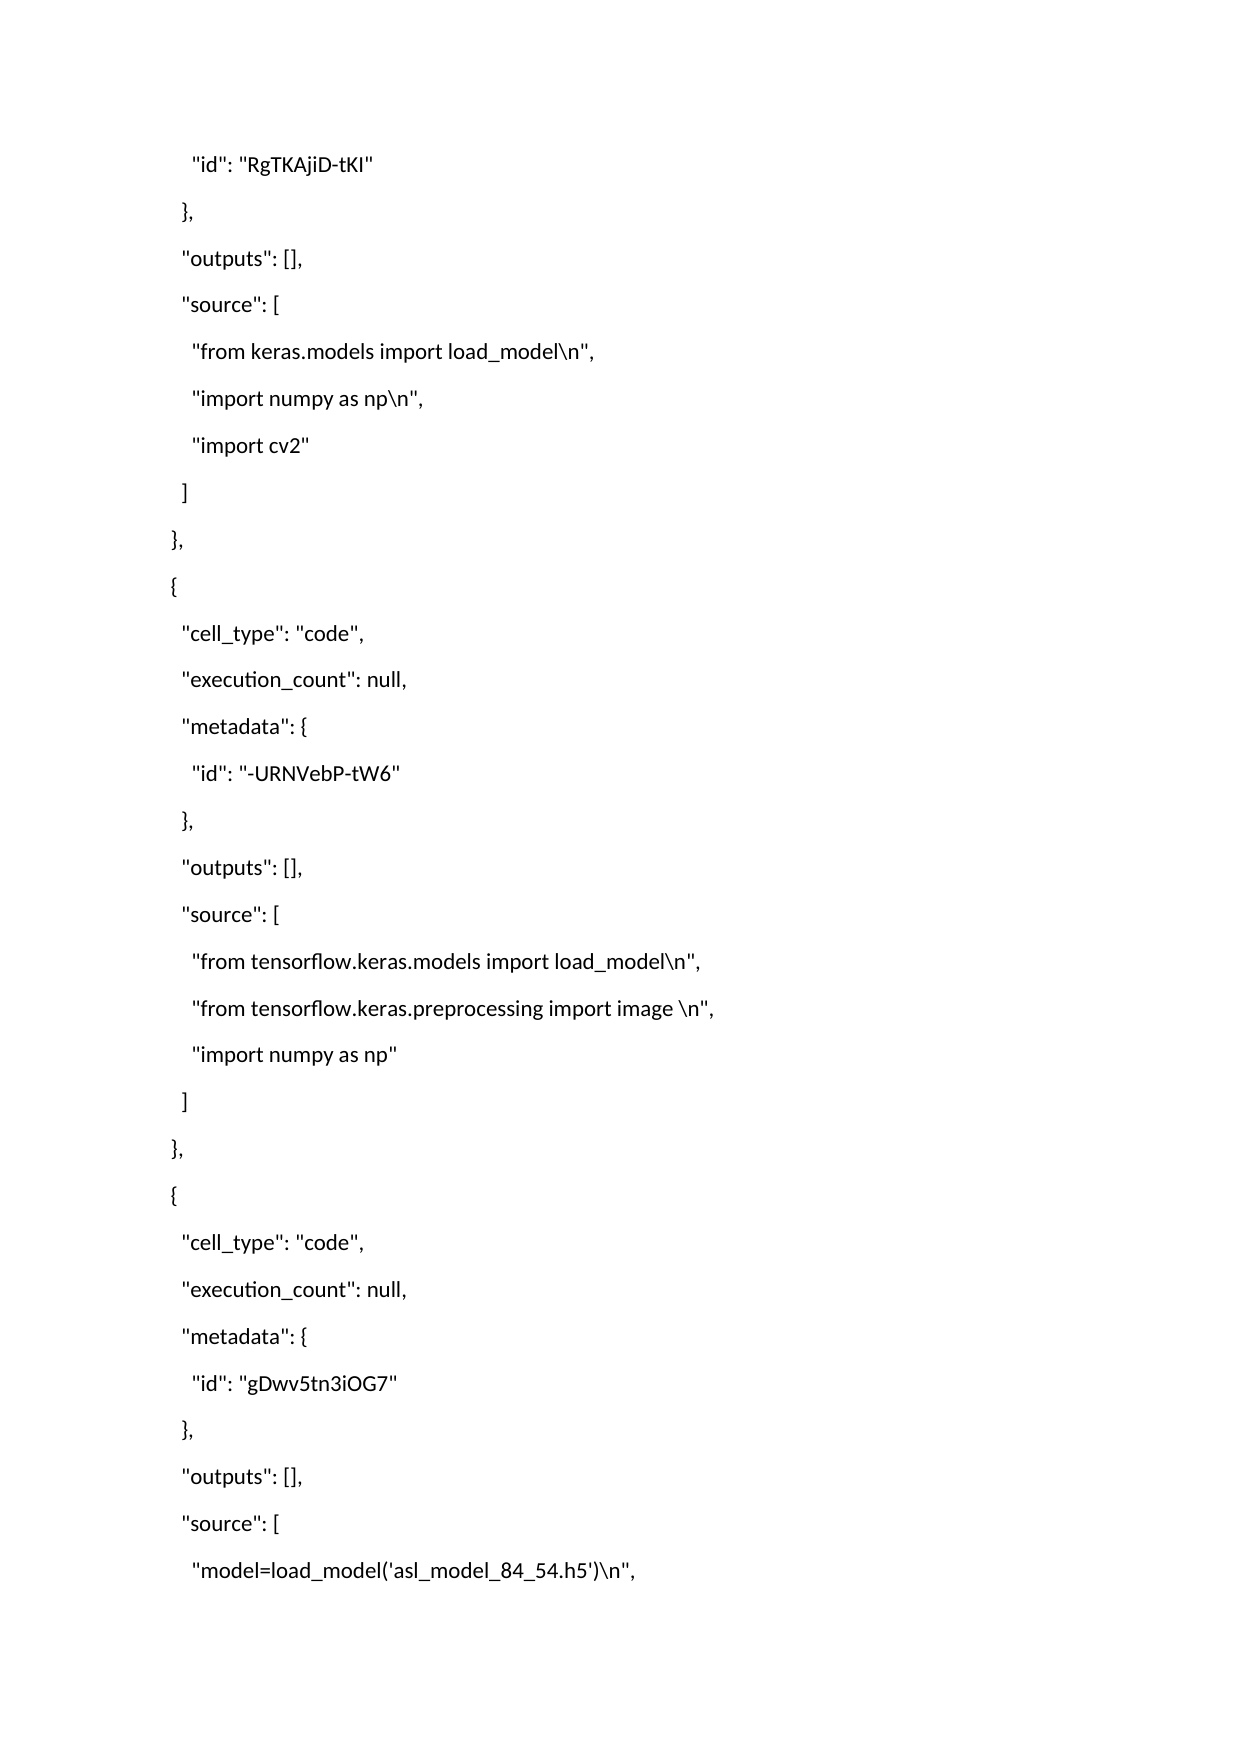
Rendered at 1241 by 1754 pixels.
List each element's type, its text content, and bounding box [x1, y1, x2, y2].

text }, [150, 806, 1090, 834]
text "cell_type": "code", [150, 1228, 1090, 1256]
text "import numpy as np" [150, 1041, 1090, 1069]
text "outputs": [], [150, 244, 1090, 272]
text "outputs": [], [150, 1462, 1090, 1491]
text }, [150, 525, 1090, 553]
text "source": [ [150, 900, 1090, 928]
text "model=load_model('asl_model_84_54.h5')\n", [150, 1556, 1090, 1584]
text "import numpy as np\n", [150, 384, 1090, 412]
text "id": "-URNVebP-tW6" [150, 759, 1090, 787]
text "execution_count": null, [150, 1275, 1090, 1303]
text "outputs": [], [150, 853, 1090, 881]
text "source": [ [150, 1509, 1090, 1537]
text "from keras.models import load_model\n", [150, 337, 1090, 366]
text "from tensorflow.keras.preprocessing import image \n", [150, 994, 1090, 1022]
text }, [150, 1134, 1090, 1162]
text { [150, 1181, 1090, 1209]
text }, [150, 197, 1090, 225]
text "id": "RgTKAjiD-tKI" [150, 150, 1090, 178]
text "source": [ [150, 291, 1090, 319]
text }, [150, 1416, 1090, 1444]
text ] [150, 1087, 1090, 1116]
text "execution_count": null, [150, 666, 1090, 694]
text "import cv2" [150, 431, 1090, 459]
text "from tensorflow.keras.models import load_model\n", [150, 947, 1090, 975]
text ] [150, 478, 1090, 506]
text "metadata": { [150, 1322, 1090, 1350]
text "id": "gDwv5tn3iOG7" [150, 1369, 1090, 1397]
text { [150, 572, 1090, 600]
text "cell_type": "code", [150, 619, 1090, 647]
text "metadata": { [150, 712, 1090, 741]
